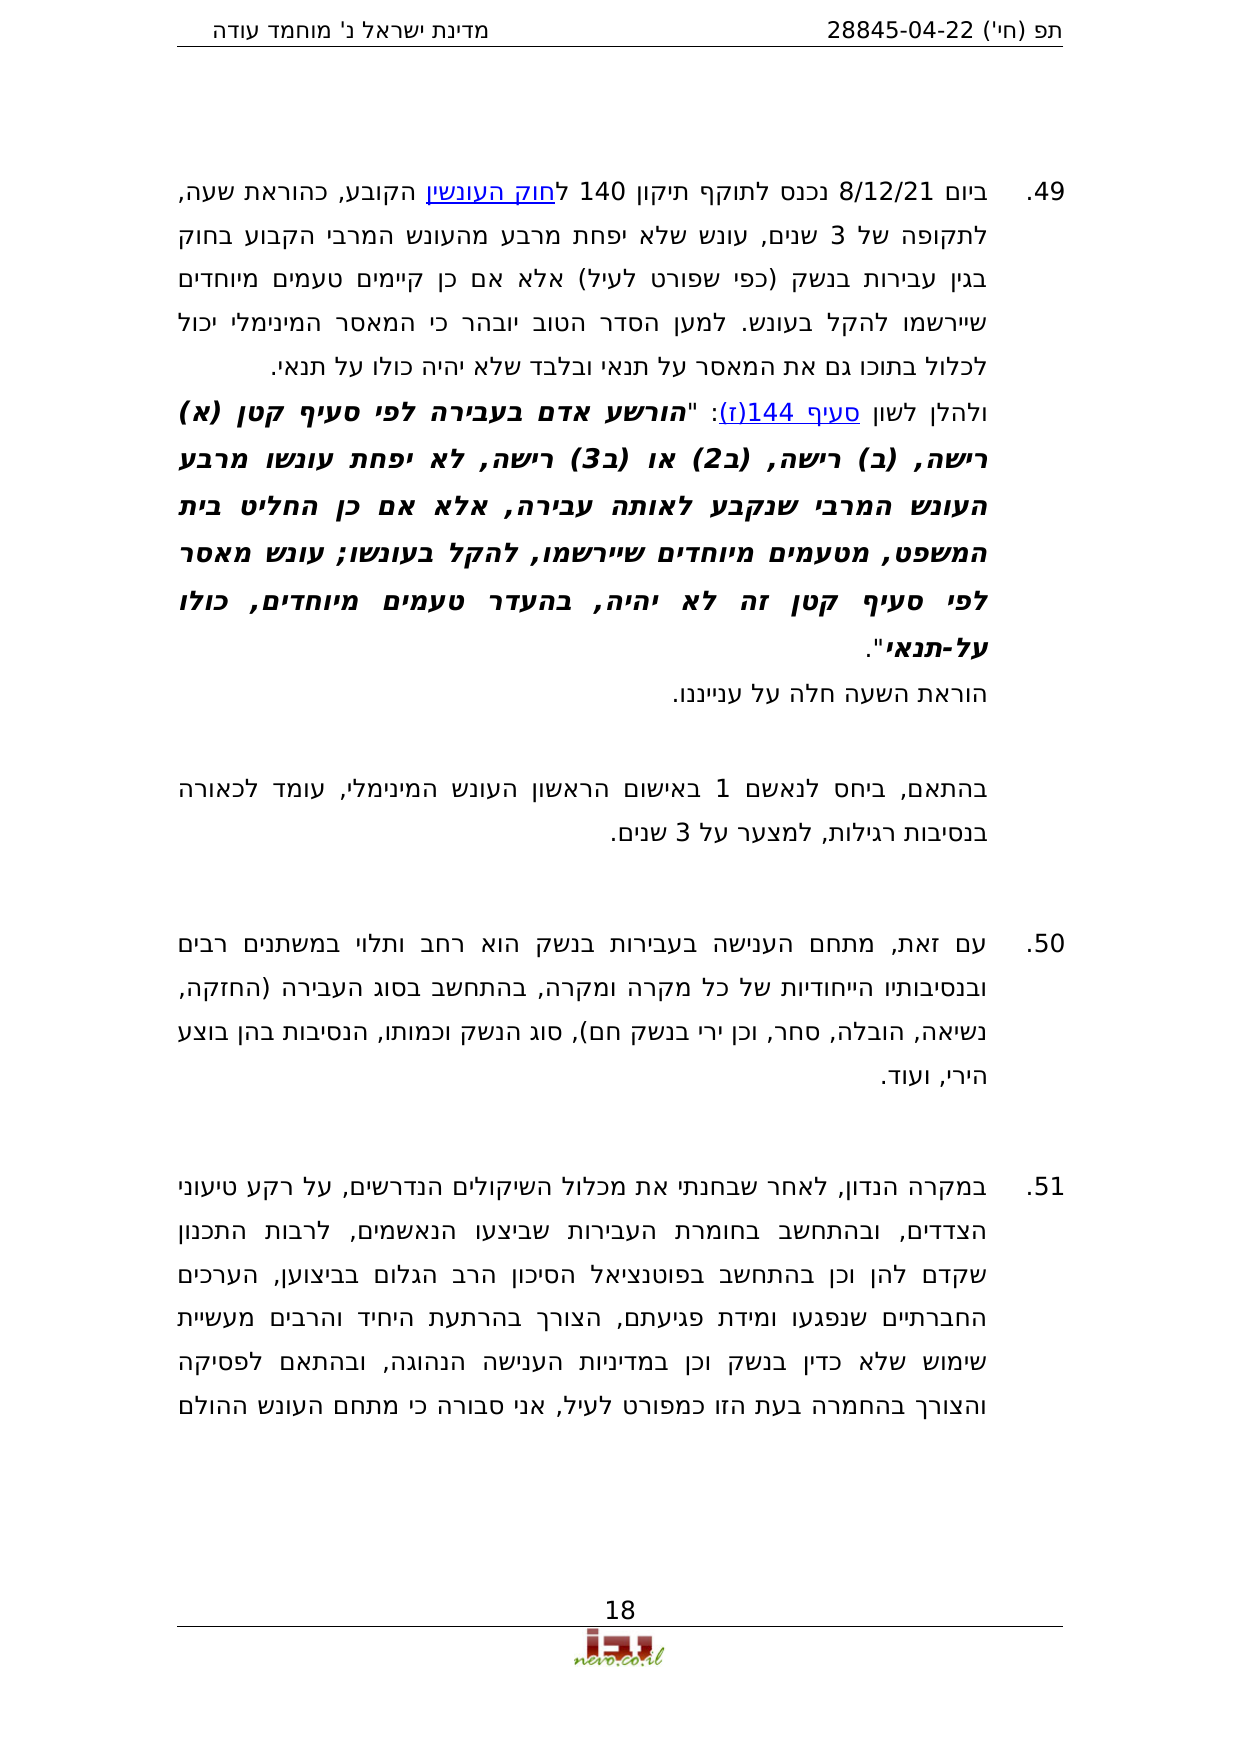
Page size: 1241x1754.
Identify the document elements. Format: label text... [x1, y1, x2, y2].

list הוראת השעה חלה על ענייננו. [177, 680, 988, 709]
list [177, 1172, 1026, 1420]
list ביום 8/12/21 נכנס לתוקף תיקון 140 לחוק העונשין הקובע, כהוראת שעה, לתקופה של 3 שנים, עונש שלא יפחת מרבע מהעונש המרבי הקבוע בחוק בגין עבירות בנשק (כפי שפורט לעיל) אלא אם כן קיימים טעמים מיוחדים שיירשמו להקל בעונש. למען הסדר הטוב יובהר כי המאסר המינימלי יכול לכלול בתוכו גם את המאסר על תנאי ובלבד שלא יהיה כולו על תנאי. [177, 177, 1026, 381]
list עם זאת, מתחם הענישה בעבירות בנשק הוא רחב ותלוי במשתנים רבים ובנסיבותיו הייחודיות של כל מקרה ומקרה, בהתחשב בסוג העבירה (החזקה, נשיאה, הובלה, סחר, וכן ירי בנשק חם), סוג הנשק וכמותו, הנסיבות בהן בוצע הירי, ועוד. [177, 930, 1026, 1090]
list ולהלן לשון סעיף 144(ז): "הורשע אדם בעבירה לפי סעיף קטן (א) רישה, (ב) רישה, (ב2) או (ב3) רישה, לא יפחת עונשו מרבע העונש המרבי שנקבע לאותה עבירה, אלא אם כן החליט בית המשפט, מטעמים מיוחדים שיירשמו, להקל בעונשו; עונש מאסר לפי סעיף קטן זה לא יהיה, בהעדר טעמים מיוחדים, כולו על-תנאי". [177, 396, 988, 664]
list בהתאם, ביחס לנאשם 1 באישום הראשון העונש המינימלי, עומד לכאורה בנסיבות רגילות, למצער על 3 שנים. [177, 774, 988, 847]
picture [574, 1628, 666, 1667]
